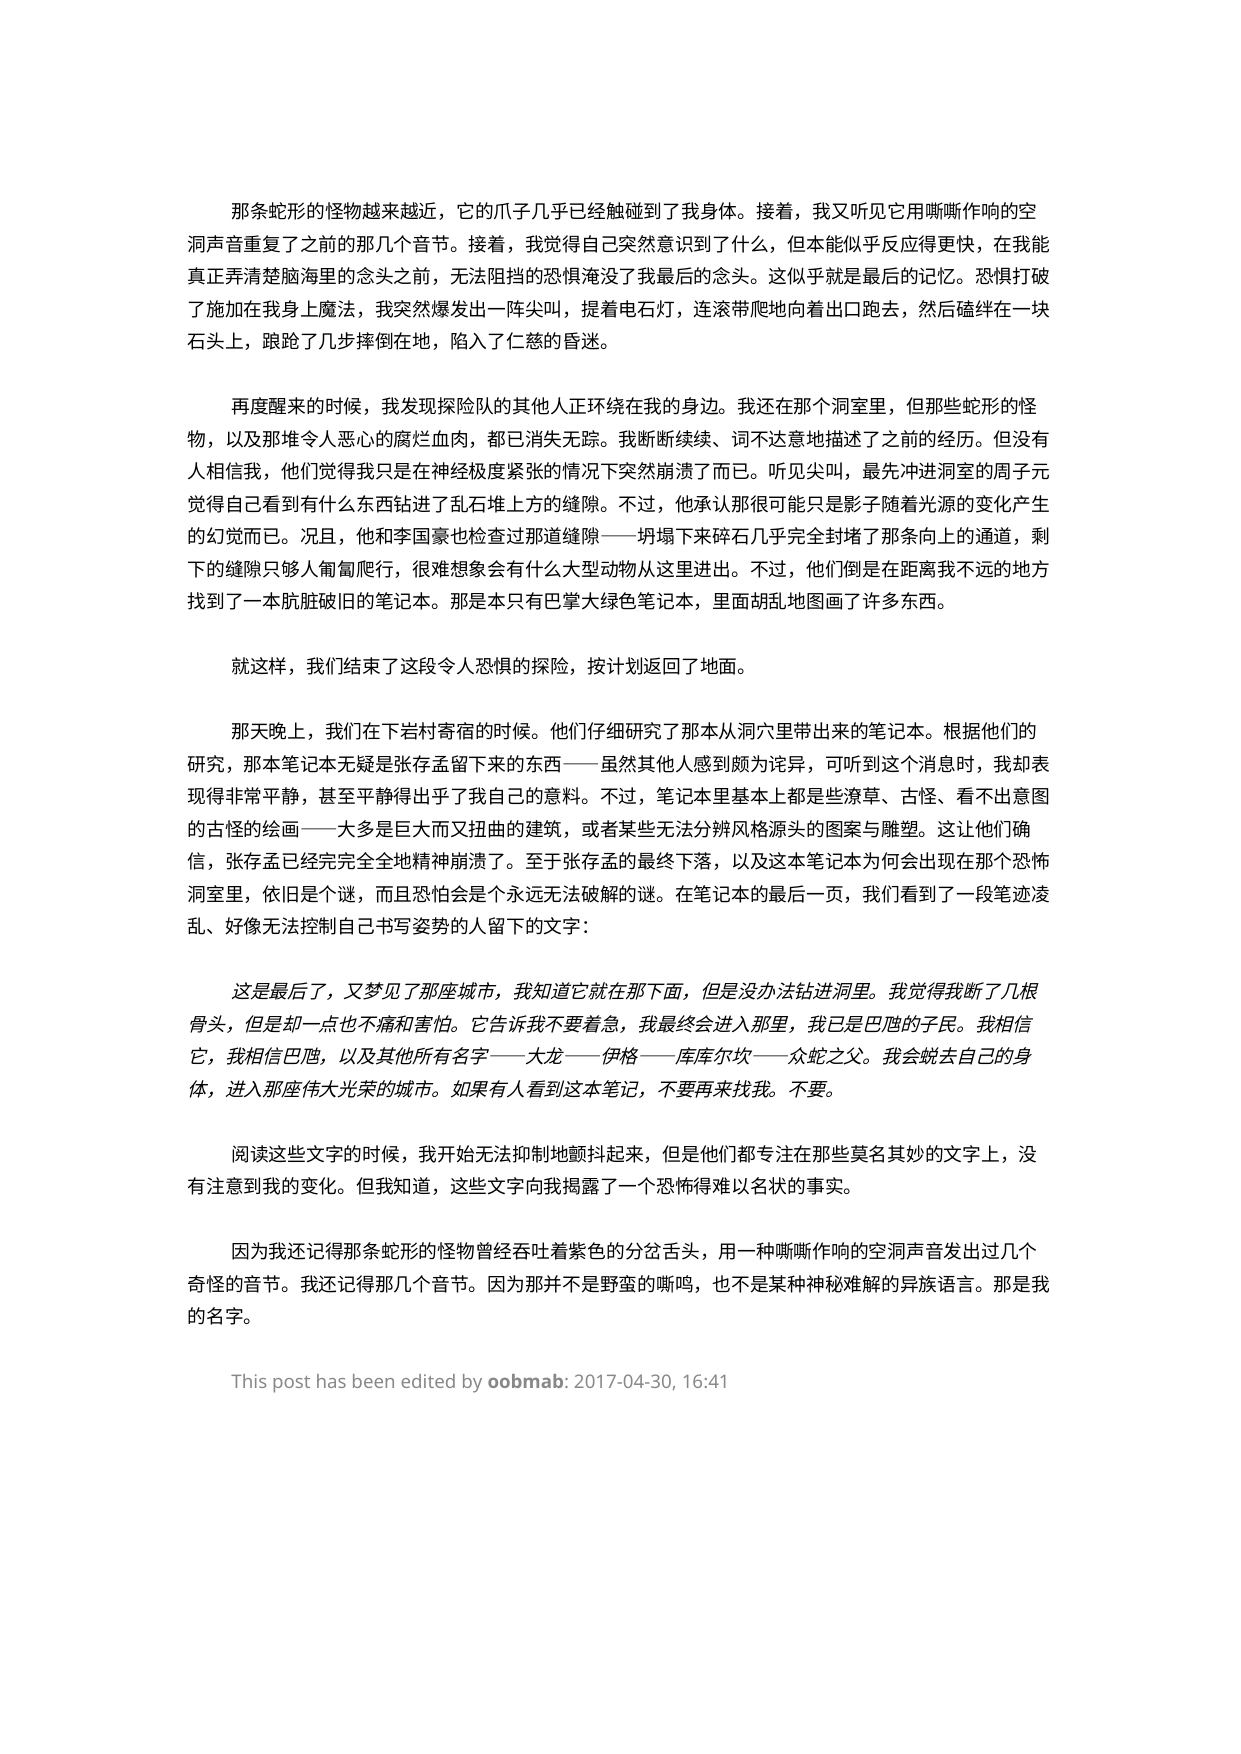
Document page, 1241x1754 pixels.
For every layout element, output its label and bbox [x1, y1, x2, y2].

text [187, 162, 1053, 1397]
